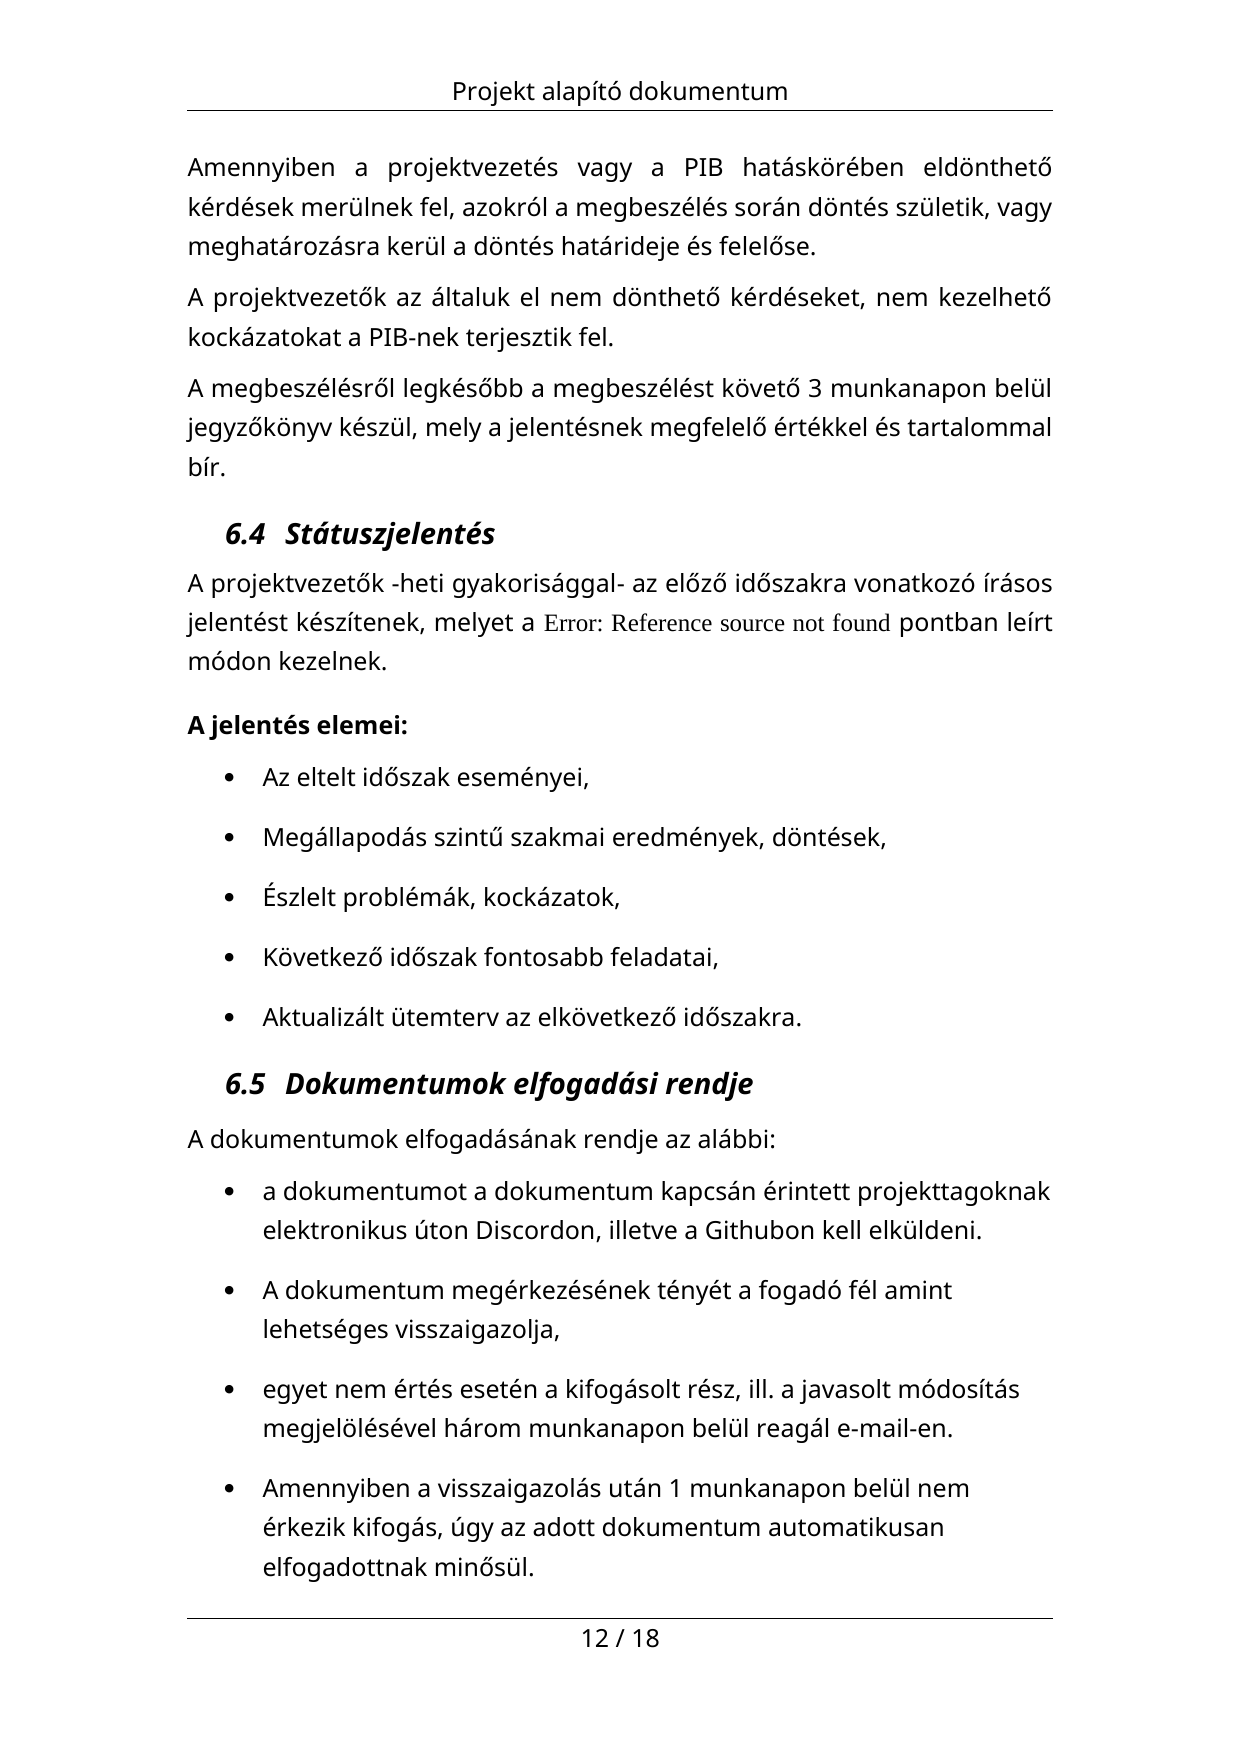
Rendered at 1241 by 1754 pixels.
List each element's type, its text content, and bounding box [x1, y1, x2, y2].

text A projektvezetők az általuk el nem dönthető kérdéseket, nem kezelhető kockázatokat a PIB-nek terjesztik fel. [187, 280, 1053, 353]
list Észlelt problémák, kockázatok, [225, 879, 1053, 913]
list Aktualizált ütemterv az elkövetkező időszakra. [225, 999, 1053, 1033]
list Megállapodás szintű szakmai eredmények, döntések, [225, 819, 1053, 853]
list A dokumentum megérkezésének tényét a fogadó fél amint lehetséges visszaigazolja, [225, 1272, 1053, 1346]
list egyet nem értés esetén a kifogásolt rész, ill. a javasolt módosítás megjelölésével három munkanapon belül reagál e-mail-en. [225, 1372, 1053, 1445]
list Amennyiben a visszaigazolás után 1 munkanapon belül nem érkezik kifogás, úgy az adott dokumentum automatikusan elfogadottnak minősül. [225, 1471, 1053, 1583]
list Következő időszak fontosabb feladatai, [225, 939, 1053, 973]
subtitle Dokumentumok elfogadási rendje [225, 1063, 1053, 1103]
list Az eltelt időszak eseményei, [225, 759, 1053, 793]
text A jelentés elemei: [187, 708, 1053, 742]
text A megbeszélésről legkésőbb a megbeszélést követő 3 munkanapon belül jegyzőkönyv készül, mely a jelentésnek megfelelő értékkel és tartalommal bír. [187, 371, 1053, 483]
subtitle Státuszjelentés [225, 513, 1053, 553]
list a dokumentumot a dokumentum kapcsán érintett projekttagoknak elektronikus úton Discordon, illetve a Githubon kell elküldeni. [225, 1173, 1053, 1247]
text A dokumentumok elfogadásának rendje az alábbi: [187, 1122, 1053, 1156]
text Amennyiben a projektvezetés vagy a PIB hatáskörében eldönthető kérdések merülnek fel, azokról a megbeszélés során döntés születik, vagy meghatározásra kerül a döntés határideje és felelőse. [187, 150, 1053, 262]
